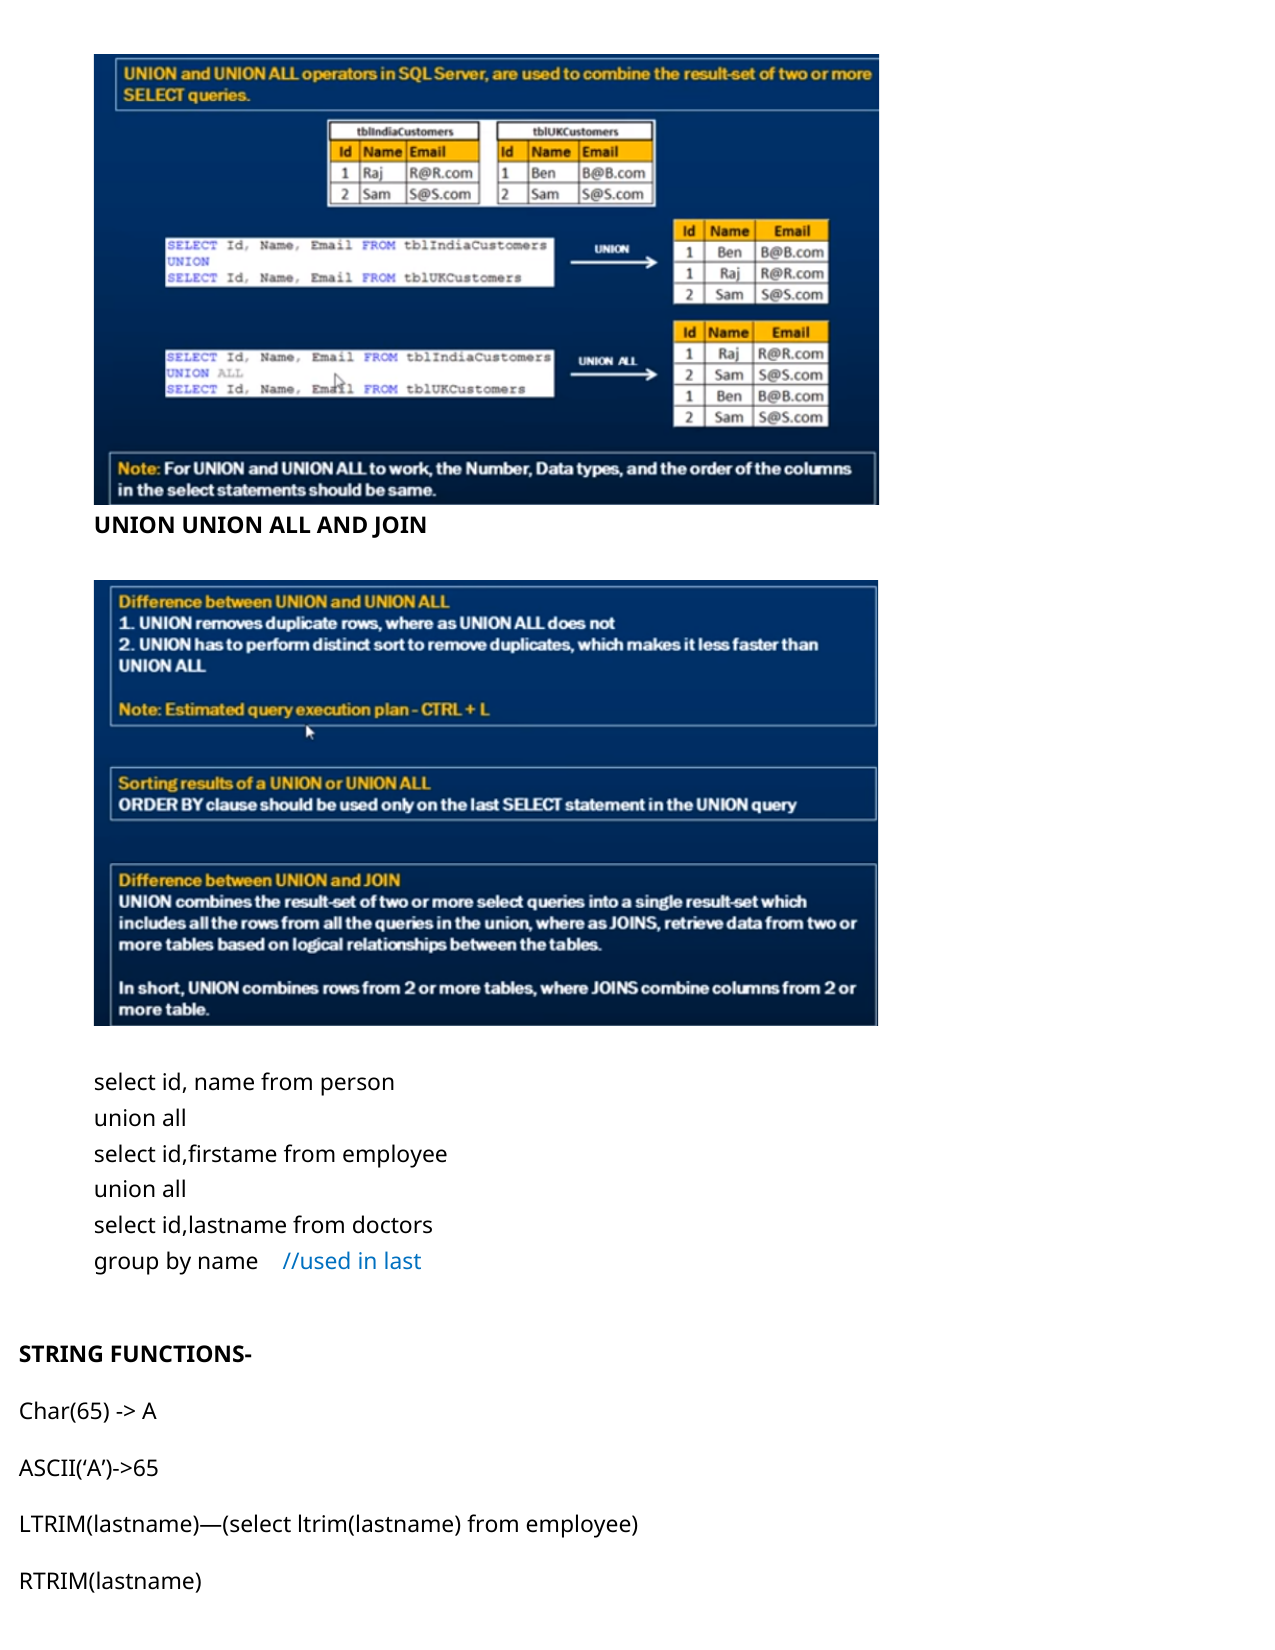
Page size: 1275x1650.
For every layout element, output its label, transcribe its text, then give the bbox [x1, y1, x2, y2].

list select id,lastname from doctors [94, 1209, 1247, 1241]
list union all [94, 1102, 1247, 1133]
picture [93, 54, 880, 505]
text LTRIM(lastname)—(select ltrim(lastname) from employee) [19, 1508, 1247, 1539]
list select id,firstame from employee [94, 1137, 1247, 1169]
list group by name //used in last [94, 1245, 1247, 1277]
text RTRIM(lastname) [19, 1565, 1247, 1596]
text STRING FUNCTIONS- [19, 1338, 1247, 1369]
text ASCII(‘A’)->65 [19, 1452, 1247, 1483]
list select id, name from person [94, 1066, 1247, 1097]
list UNION UNION ALL AND JOIN [94, 509, 1247, 540]
list union all [94, 1173, 1247, 1205]
picture [93, 580, 879, 1026]
text Char(65) -> A [19, 1395, 1247, 1426]
